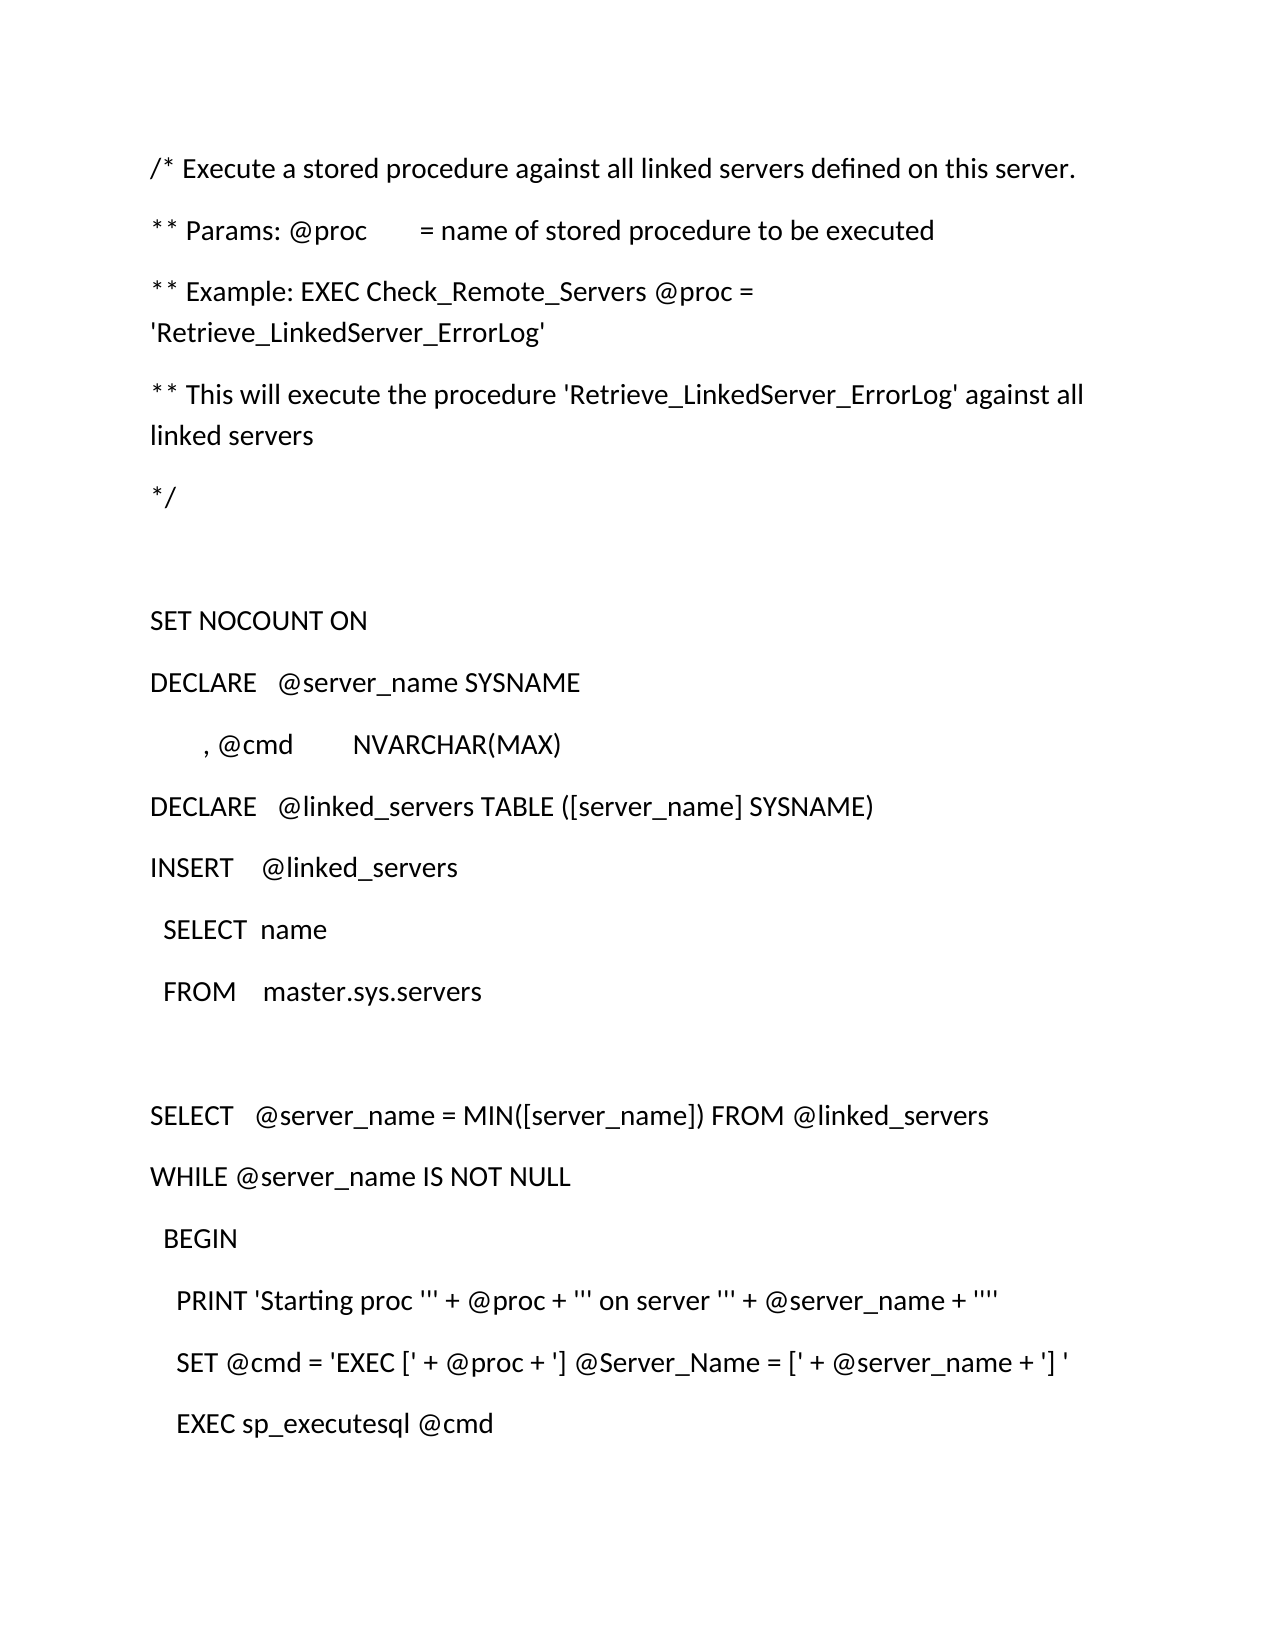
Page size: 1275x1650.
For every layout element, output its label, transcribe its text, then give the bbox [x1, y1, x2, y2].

text ** Params: @proc = name of stored procedure to be executed [150, 212, 1125, 247]
text EXEC sp_executesql @cmd [150, 1406, 1125, 1441]
text ** Example: EXEC Check_Remote_Servers @proc = 'Retrieve_LinkedServer_ErrorLog' [150, 273, 1125, 350]
text DECLARE @server_name SYSNAME [150, 664, 1125, 700]
text FROM master.sys.servers [150, 973, 1125, 1009]
text /* Execute a stored procedure against all linked servers defined on this server. [150, 150, 1125, 186]
text SET @cmd = 'EXEC [' + @proc + '] @Server_Name = [' + @server_name + '] ' [150, 1344, 1125, 1379]
text , @cmd NVARCHAR(MAX) [150, 726, 1125, 762]
text WHILE @server_name IS NOT NULL [150, 1158, 1125, 1194]
text PRINT 'Starting proc ''' + @proc + ''' on server ''' + @server_name + '''' [150, 1282, 1125, 1318]
text ** This will execute the procedure 'Retrieve_LinkedServer_ErrorLog' against all linked servers [150, 376, 1125, 453]
text INSERT @linked_servers [150, 849, 1125, 885]
text DECLARE @linked_servers TABLE ([server_name] SYSNAME) [150, 788, 1125, 823]
text */ [150, 479, 1125, 514]
text SELECT name [150, 911, 1125, 947]
text SET NOCOUNT ON [150, 602, 1125, 638]
text SELECT @server_name = MIN([server_name]) FROM @linked_servers [150, 1097, 1125, 1132]
text BEGIN [150, 1220, 1125, 1256]
